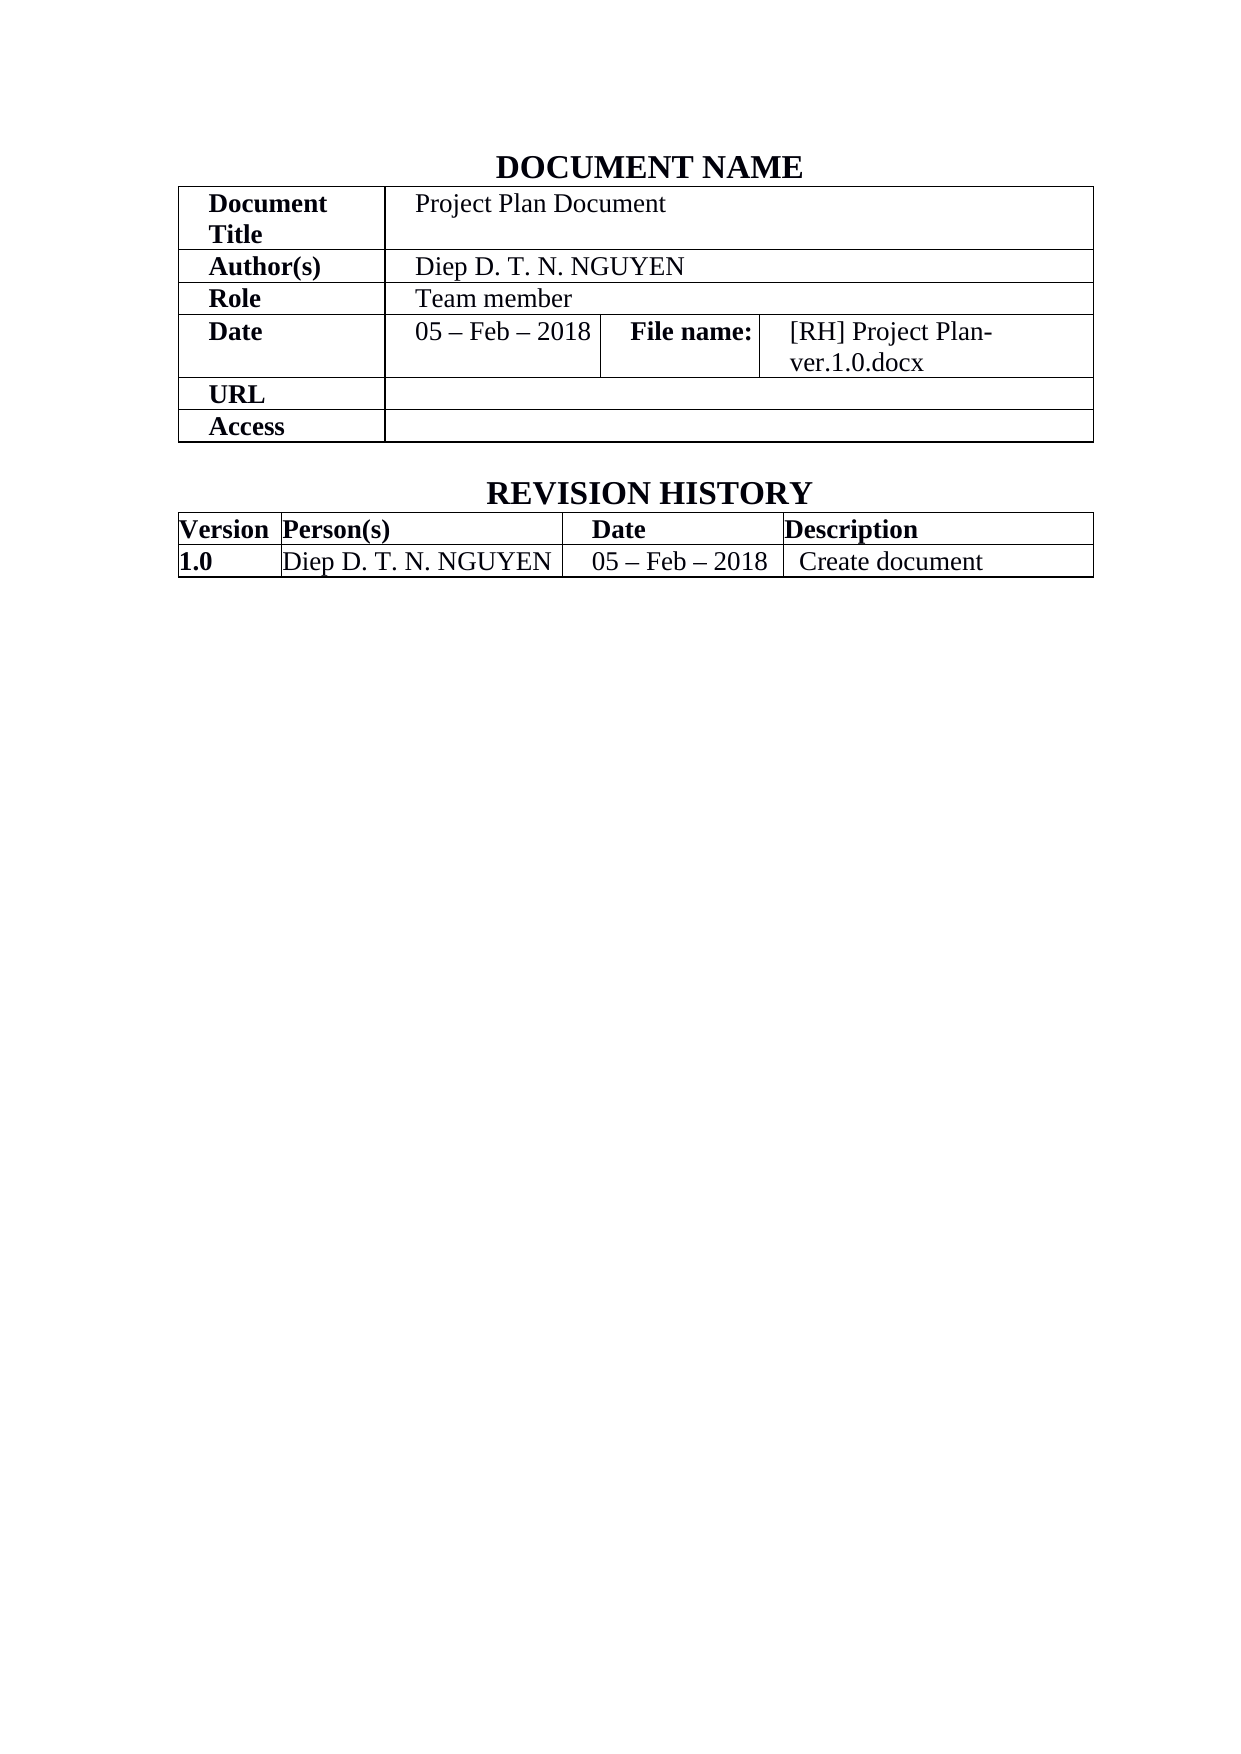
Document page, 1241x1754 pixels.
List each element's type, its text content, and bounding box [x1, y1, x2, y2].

table_cell Role [179, 283, 384, 314]
text DOCUMENT NAME [177, 148, 1122, 186]
table_cell Date [179, 315, 384, 377]
table_cell URL [179, 378, 384, 409]
table_cell [1094, 282, 1102, 314]
table_cell [1094, 314, 1102, 377]
table_cell [RH] Project Plan-ver.1.0.docx [760, 315, 1093, 377]
table_cell File name: [601, 315, 759, 377]
table_cell Access [179, 410, 384, 441]
table_cell [386, 378, 1093, 409]
table_header Document Title [179, 187, 384, 249]
table_header Project Plan Document [386, 187, 1093, 249]
table_cell 05 – Feb – 2018 [563, 545, 783, 576]
table_cell [386, 410, 1093, 441]
table_cell [1094, 377, 1102, 409]
table_cell Team member [386, 283, 1093, 314]
table_header [1094, 186, 1102, 249]
table_cell Create document [784, 545, 1093, 576]
table_header Person(s) [282, 513, 562, 544]
text REVISION HISTORY [177, 474, 1122, 512]
table_header Description [784, 513, 1093, 544]
table_cell Diep D. T. N. NGUYEN [282, 545, 562, 576]
table_header Version [179, 513, 281, 544]
table_cell [1094, 409, 1102, 441]
table_cell 1.0 [179, 545, 281, 576]
table_cell [1094, 249, 1102, 282]
table_cell Diep D. T. N. NGUYEN [386, 250, 1093, 282]
table_header Date [563, 513, 783, 544]
table_cell Author(s) [179, 250, 384, 282]
table_cell 05 – Feb – 2018 [386, 315, 600, 377]
